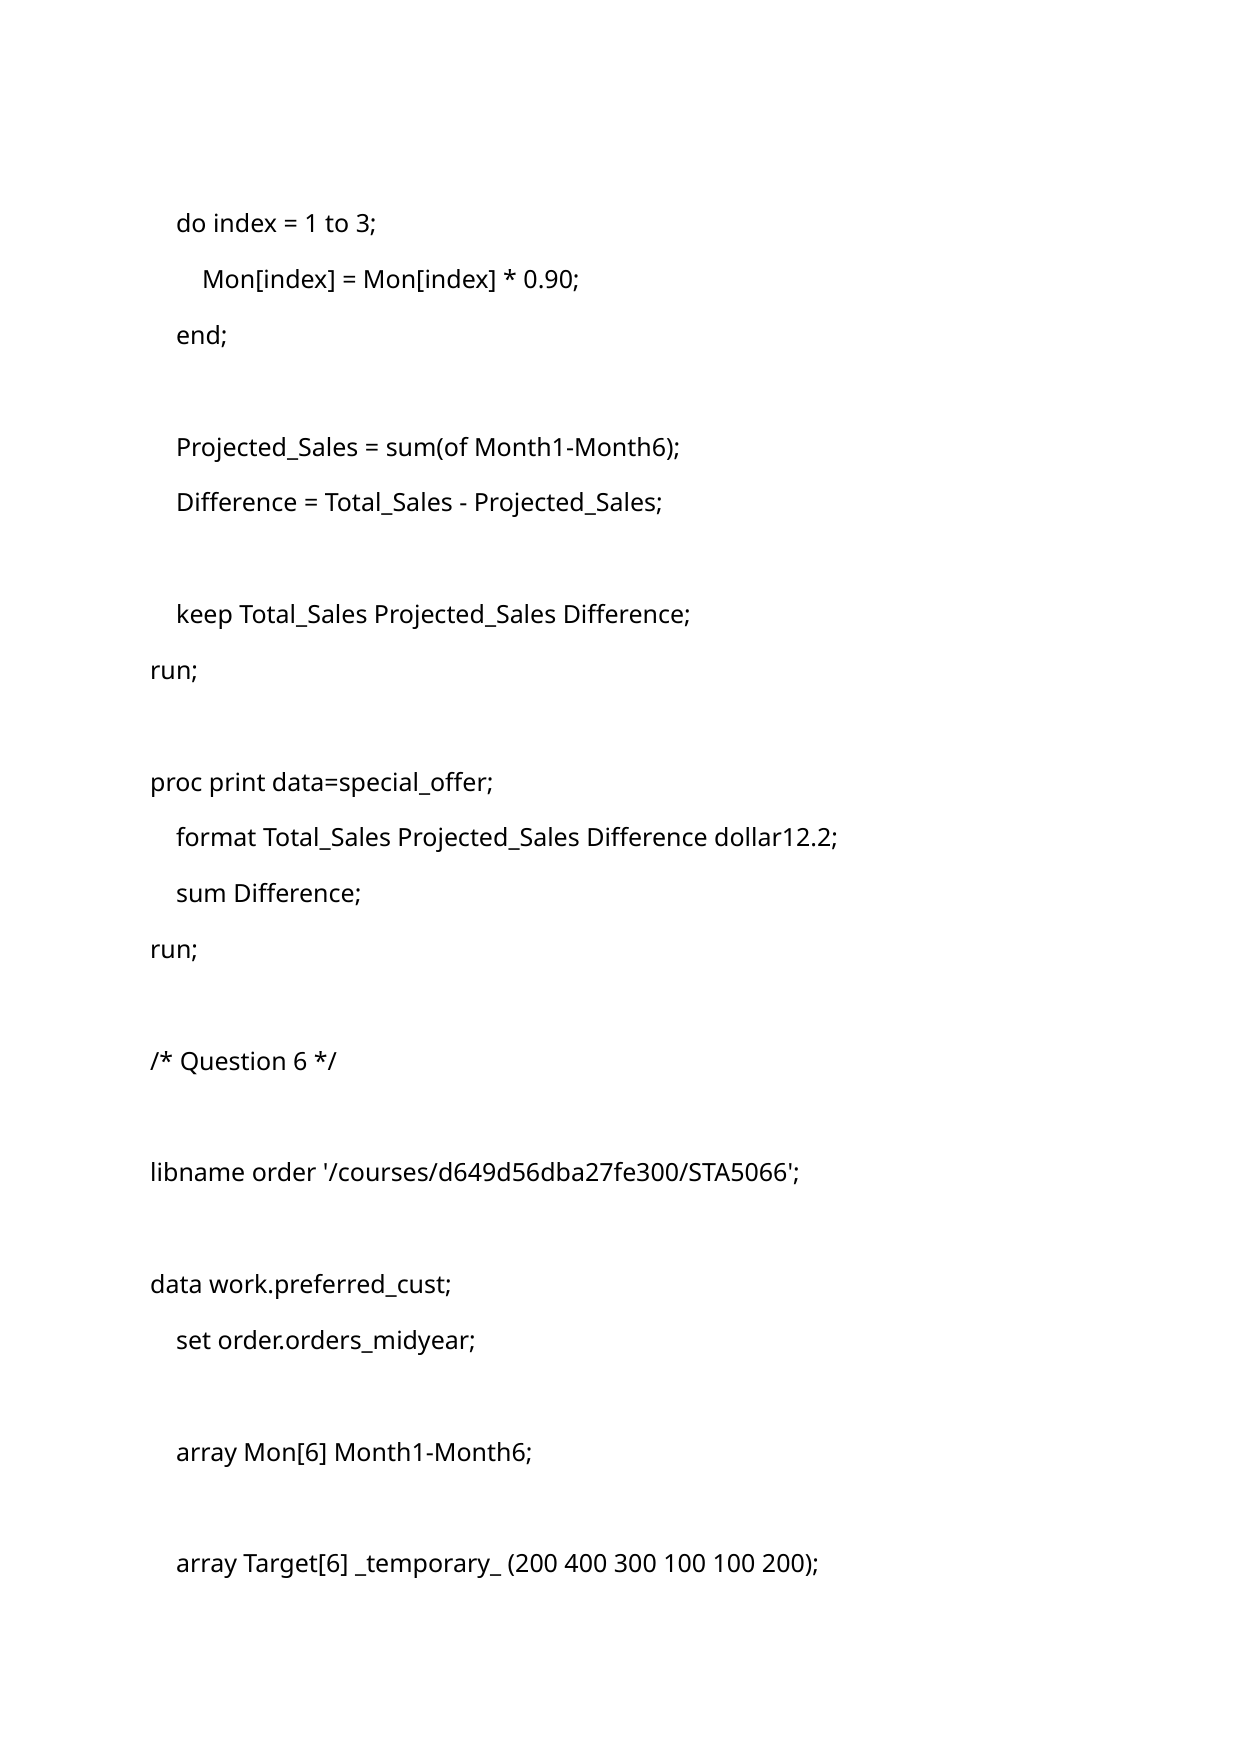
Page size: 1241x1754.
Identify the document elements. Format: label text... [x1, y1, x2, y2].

text do index = 1 to 3; [150, 206, 1090, 240]
text proc print data=special_offer; [150, 764, 1090, 798]
text Projected_Sales = sum(of Month1-Month6); [150, 429, 1090, 463]
text /* Question 6 */ [150, 1043, 1090, 1077]
text libname order '/courses/d649d56dba27fe300/STA5066'; [150, 1155, 1090, 1189]
text set order.orders_midyear; [150, 1322, 1090, 1357]
text Mon[index] = Mon[index] * 0.90; [150, 262, 1090, 296]
text format Total_Sales Projected_Sales Difference dollar12.2; [150, 820, 1090, 854]
text array Mon[6] Month1-Month6; [150, 1434, 1090, 1468]
text end; [150, 317, 1090, 352]
text run; [150, 652, 1090, 687]
text sum Difference; [150, 876, 1090, 910]
text keep Total_Sales Projected_Sales Difference; [150, 597, 1090, 631]
text Difference = Total_Sales - Projected_Sales; [150, 485, 1090, 519]
text data work.preferred_cust; [150, 1267, 1090, 1301]
text run; [150, 932, 1090, 966]
text array Target[6] _temporary_ (200 400 300 100 100 200); [150, 1546, 1090, 1580]
